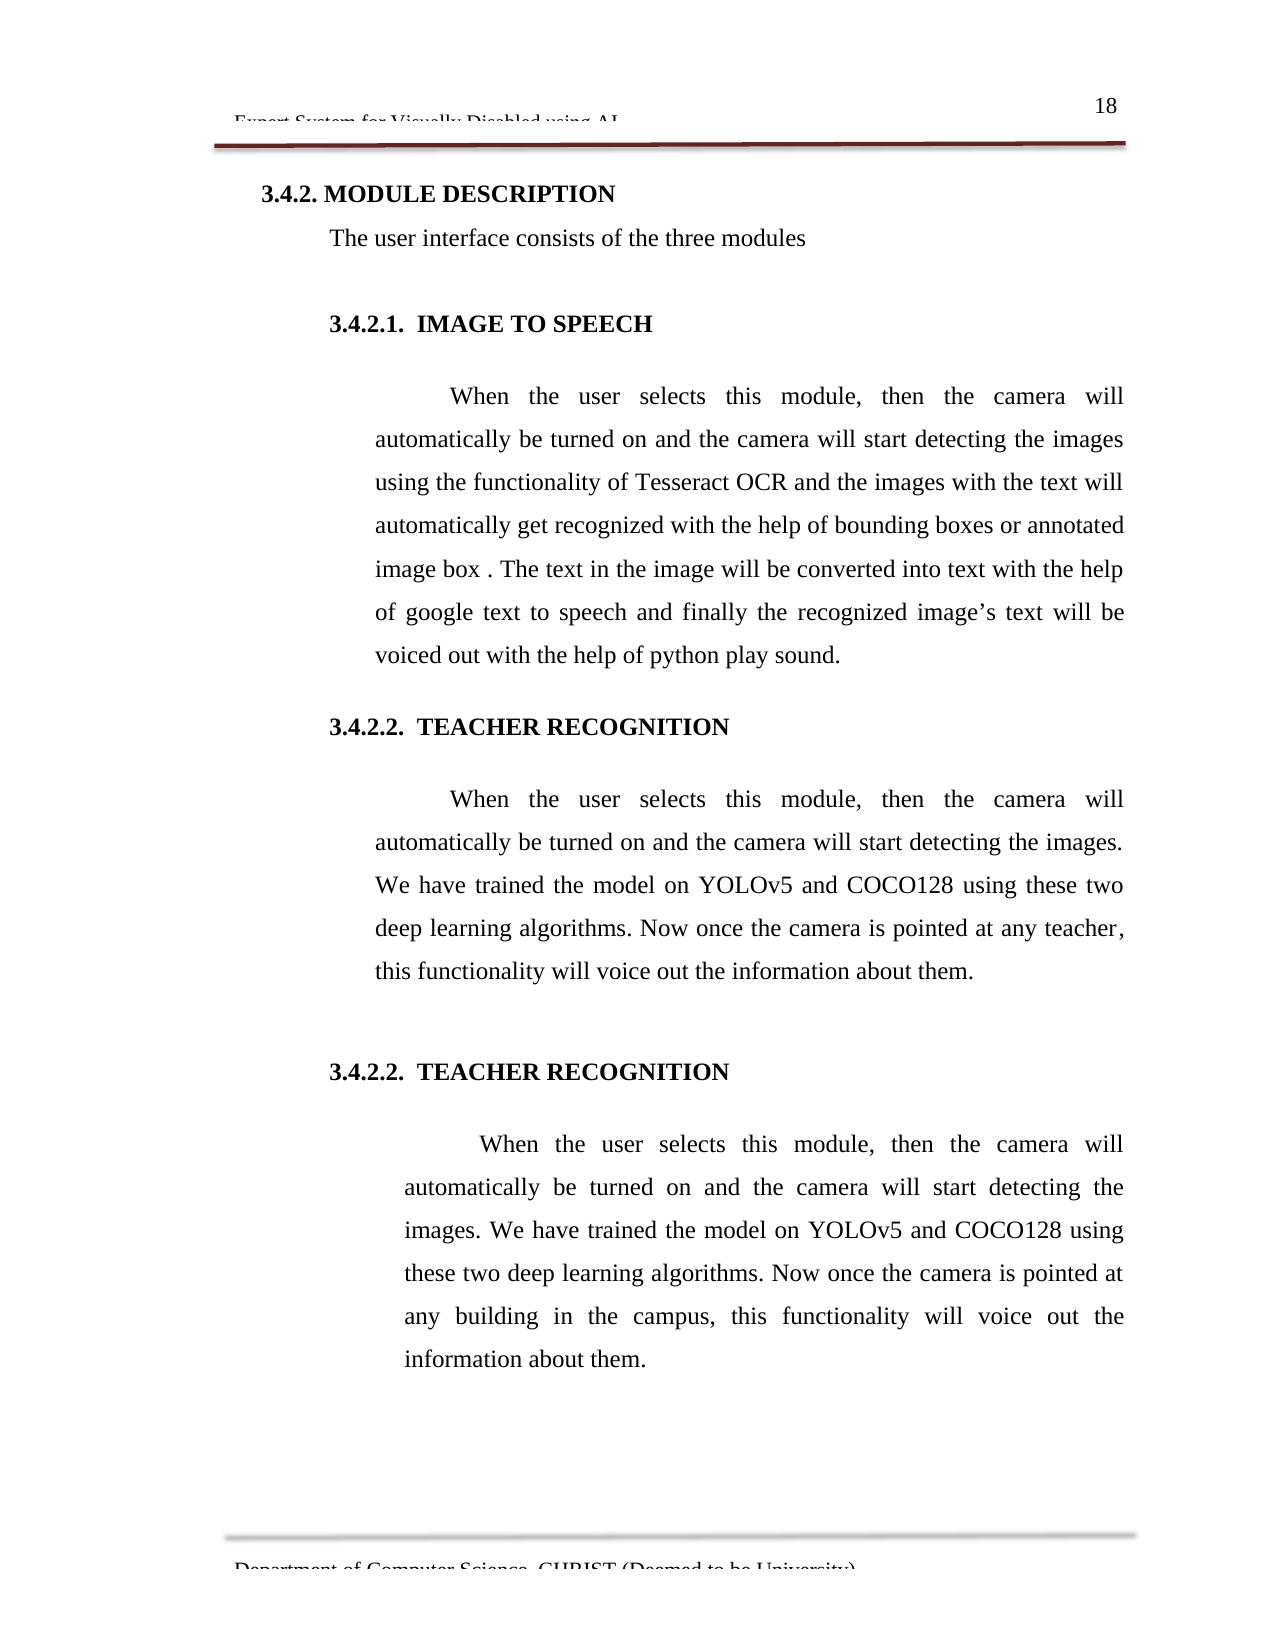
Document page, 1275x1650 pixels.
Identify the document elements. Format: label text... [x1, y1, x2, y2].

text 3.4.2.2. TEACHER RECOGNITION [254, 712, 1214, 741]
text The user interface consists of the three modules [254, 223, 1124, 252]
text 3.4.2.1. IMAGE TO SPEECH [254, 309, 1214, 338]
picture [209, 137, 1132, 158]
picture [220, 1526, 1142, 1546]
text When the user selects this module, then the camera will automatically be turned on and the camera will start detecting the images. We have trained the model on YOLOv5 and COCO128 using these two deep learning algorithms. Now once the camera is pointed at any building in the campus, this functionality will voice out the information about them. [404, 1129, 1124, 1373]
list 3.4.2. MODULE DESCRIPTION [225, 179, 1214, 208]
text When the user selects this module, then the camera will automatically be turned on and the camera will start detecting the images. We have trained the model on YOLOv5 and COCO128 using these two deep learning algorithms. Now once the camera is pointed at any teacher, this functionality will voice out the information about them. [375, 784, 1124, 985]
text 3.4.2.2. TEACHER RECOGNITION [254, 1057, 1214, 1086]
text When the user selects this module, then the camera will automatically be turned on and the camera will start detecting the images using the functionality of Tesseract OCR and the images with the text will automatically get recognized with the help of bounding boxes or annotated image box . The text in the image will be converted into text with the help of google text to speech and finally the recognized image’s text will be voiced out with the help of python play sound. [375, 381, 1124, 669]
